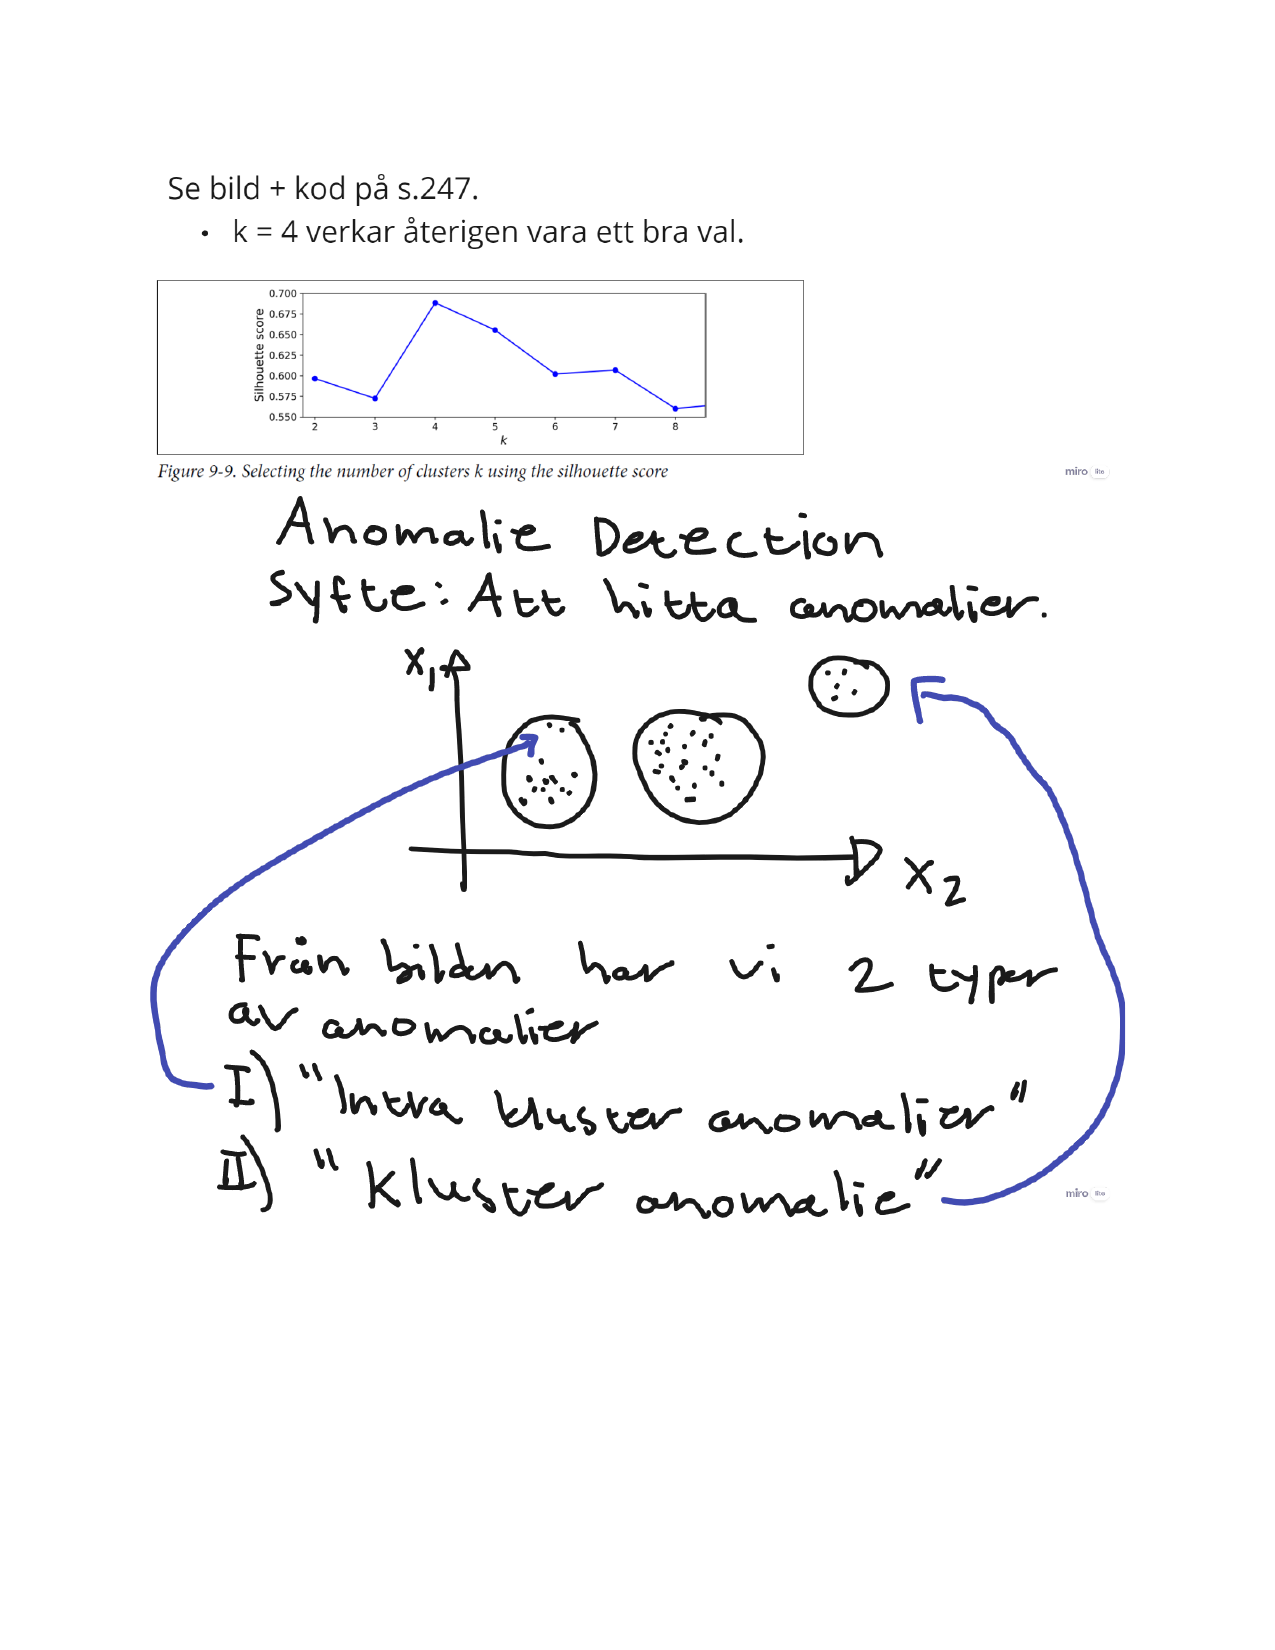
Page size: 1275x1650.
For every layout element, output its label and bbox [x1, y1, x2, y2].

picture [150, 150, 1125, 1219]
